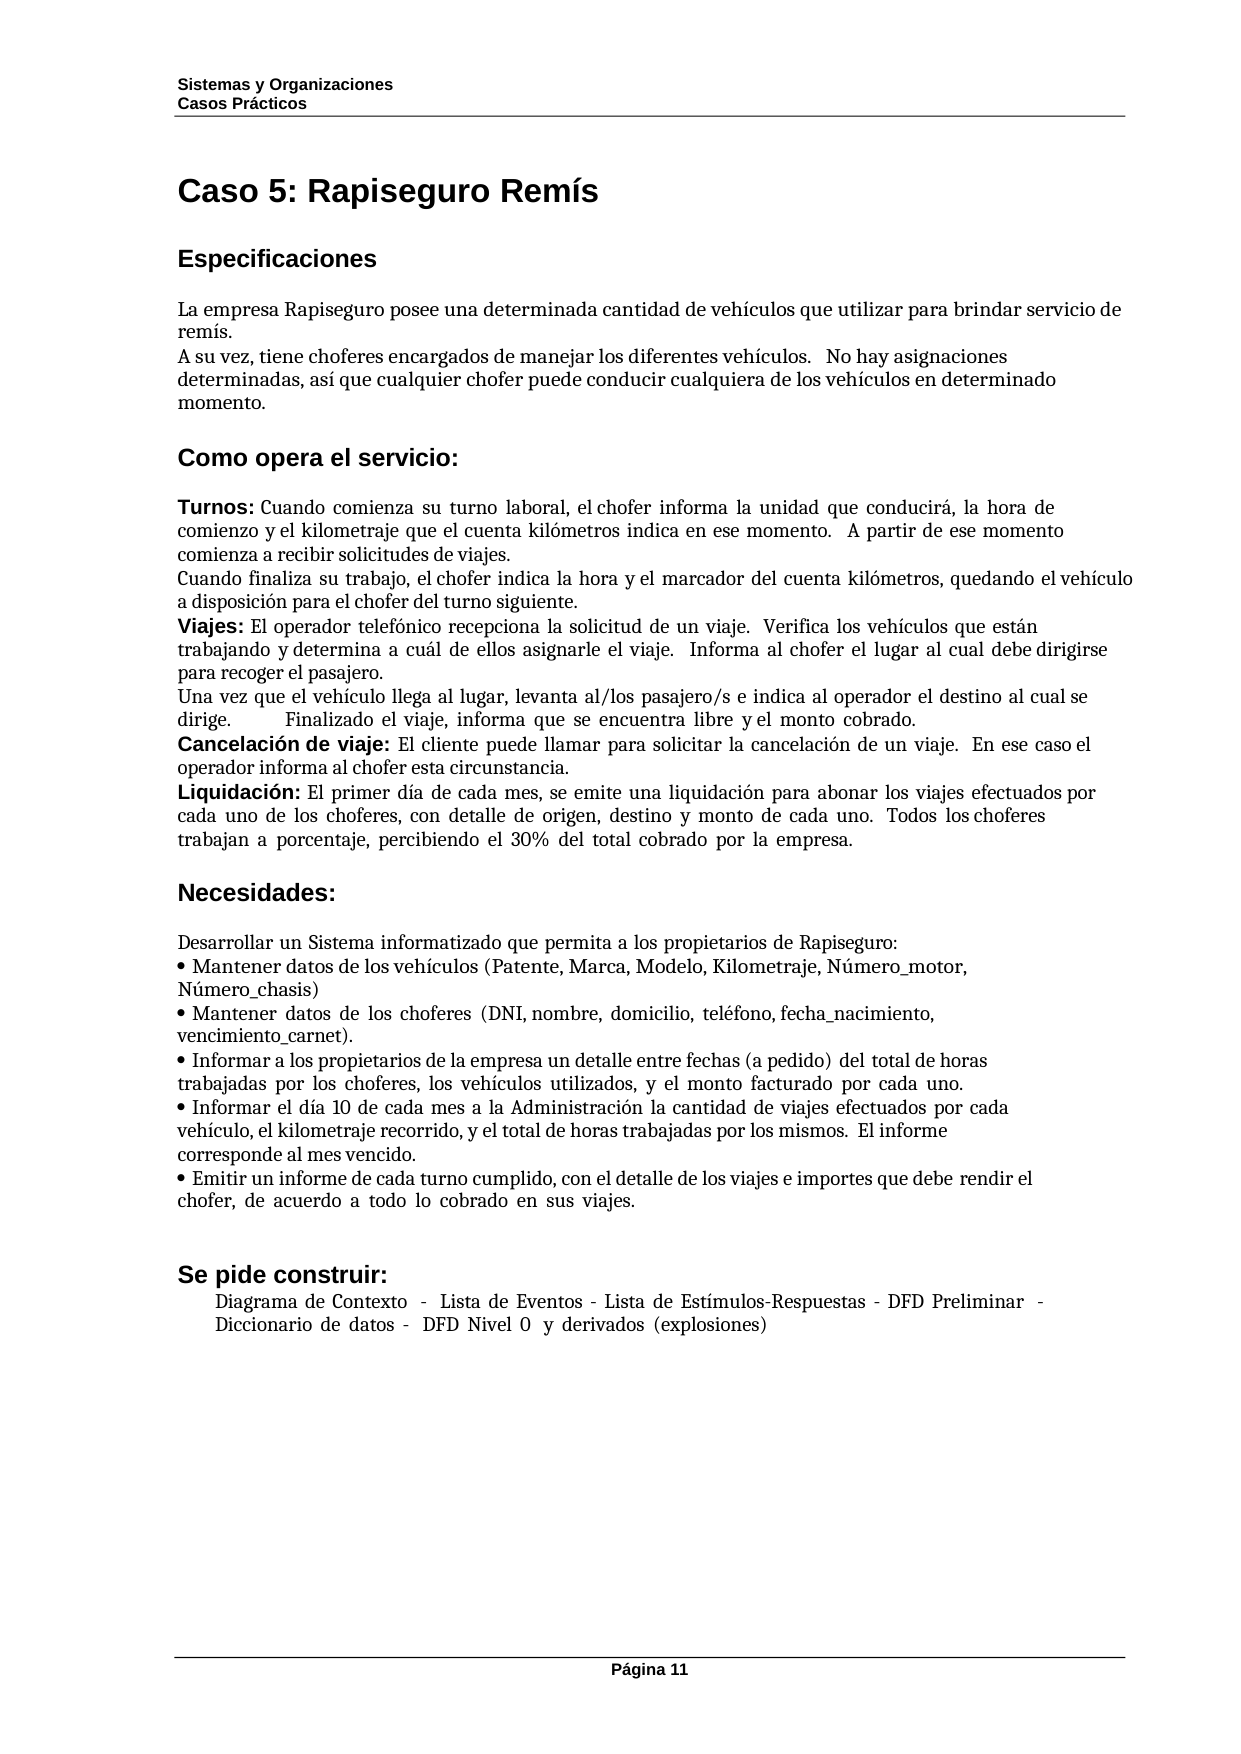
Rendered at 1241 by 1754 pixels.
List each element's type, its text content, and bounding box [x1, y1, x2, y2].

text La empresa Rapiseguro posee una determinada cantidad de vehículos que utilizar para brindar servicio de remís. [177, 297, 1122, 344]
subtitle Necesidades: [177, 878, 1219, 907]
text Diagrama de Contexto - Lista de Eventos - Lista de Estímulos-Respuestas - DFD Preliminar - Diccionario de datos - DFD Nivel 0 y derivados (explosiones) [215, 1289, 1133, 1336]
subtitle Como opera el servicio: [177, 443, 1219, 471]
text A su vez, tiene choferes encargados de manejar los diferentes vehículos. No hay asignaciones determinadas, así que cualquier chofer puede conducir cualquiera de los vehículos en determinado momento. [177, 344, 1133, 415]
text Viajes: El operador telefónico recepciona la solicitud de un viaje. Verifica los vehículos que están trabajando y determina a cuál de ellos asignarle el viaje. Informa al chofer el lugar al cual debe dirigirse para recoger el pasajero. [177, 614, 1122, 685]
subtitle Caso 5: Rapiseguro Remís [177, 171, 1219, 209]
subtitle Se pide construir: [177, 1260, 1219, 1289]
text Una vez que el vehículo llega al lugar, levanta al/los pasajero/s e indica al operador el destino al cual se dirige. Finalizado el viaje, informa que se encuentra libre y el monto cobrado. [177, 685, 1108, 732]
text Cuando finaliza su trabajo, el chofer indica la hora y el marcador del cuenta kilómetros, quedando el vehículo a disposición para el chofer del turno siguiente. [177, 567, 1133, 614]
list Informar el día 10 de cada mes a la Administración la cantidad de viajes efectuados por cada vehículo, el kilometraje recorrido, y el total de horas trabajadas por los mismos. El informe corresponde al mes vencido. [177, 1096, 1051, 1166]
list Informar a los propietarios de la empresa un detalle entre fechas (a pedido) del total de horas trabajadas por los choferes, los vehículos utilizados, y el monto facturado por cada uno. [177, 1049, 1054, 1095]
text Desarrollar un Sistema informatizado que permita a los propietarios de Rapiseguro: [177, 931, 1219, 954]
text Turnos: Cuando comienza su turno laboral, el chofer informa la unidad que conducirá, la hora de comienzo y el kilometraje que el cuenta kilómetros indica en ese momento. A partir de ese momento comienza a recibir solicitudes de viajes. [177, 495, 1122, 567]
list Mantener datos de los choferes (DNI, nombre, domicilio, teléfono, fecha_nacimiento, vencimiento_carnet). [177, 1002, 974, 1048]
subtitle Especificaciones [177, 244, 1219, 273]
list Mantener datos de los vehículos (Patente, Marca, Modelo, Kilometraje, Número_motor, Número_chasis) [177, 955, 998, 1001]
list Emitir un informe de cada turno cumplido, con el detalle de los viajes e importes que debe rendir el chofer, de acuerdo a todo lo cobrado en sus viajes. [177, 1167, 1104, 1213]
text Cancelación de viaje: El cliente puede llamar para solicitar la cancelación de un viaje. En ese caso el operador informa al chofer esta circunstancia. [177, 732, 1108, 780]
text Liquidación: El primer día de cada mes, se emite una liquidación para abonar los viajes efectuados por cada uno de los choferes, con detalle de origen, destino y monto de cada uno. Todos los choferes trabajan a porcentaje, percibiendo el 30% del total cobrado por la empresa. [177, 780, 1121, 851]
